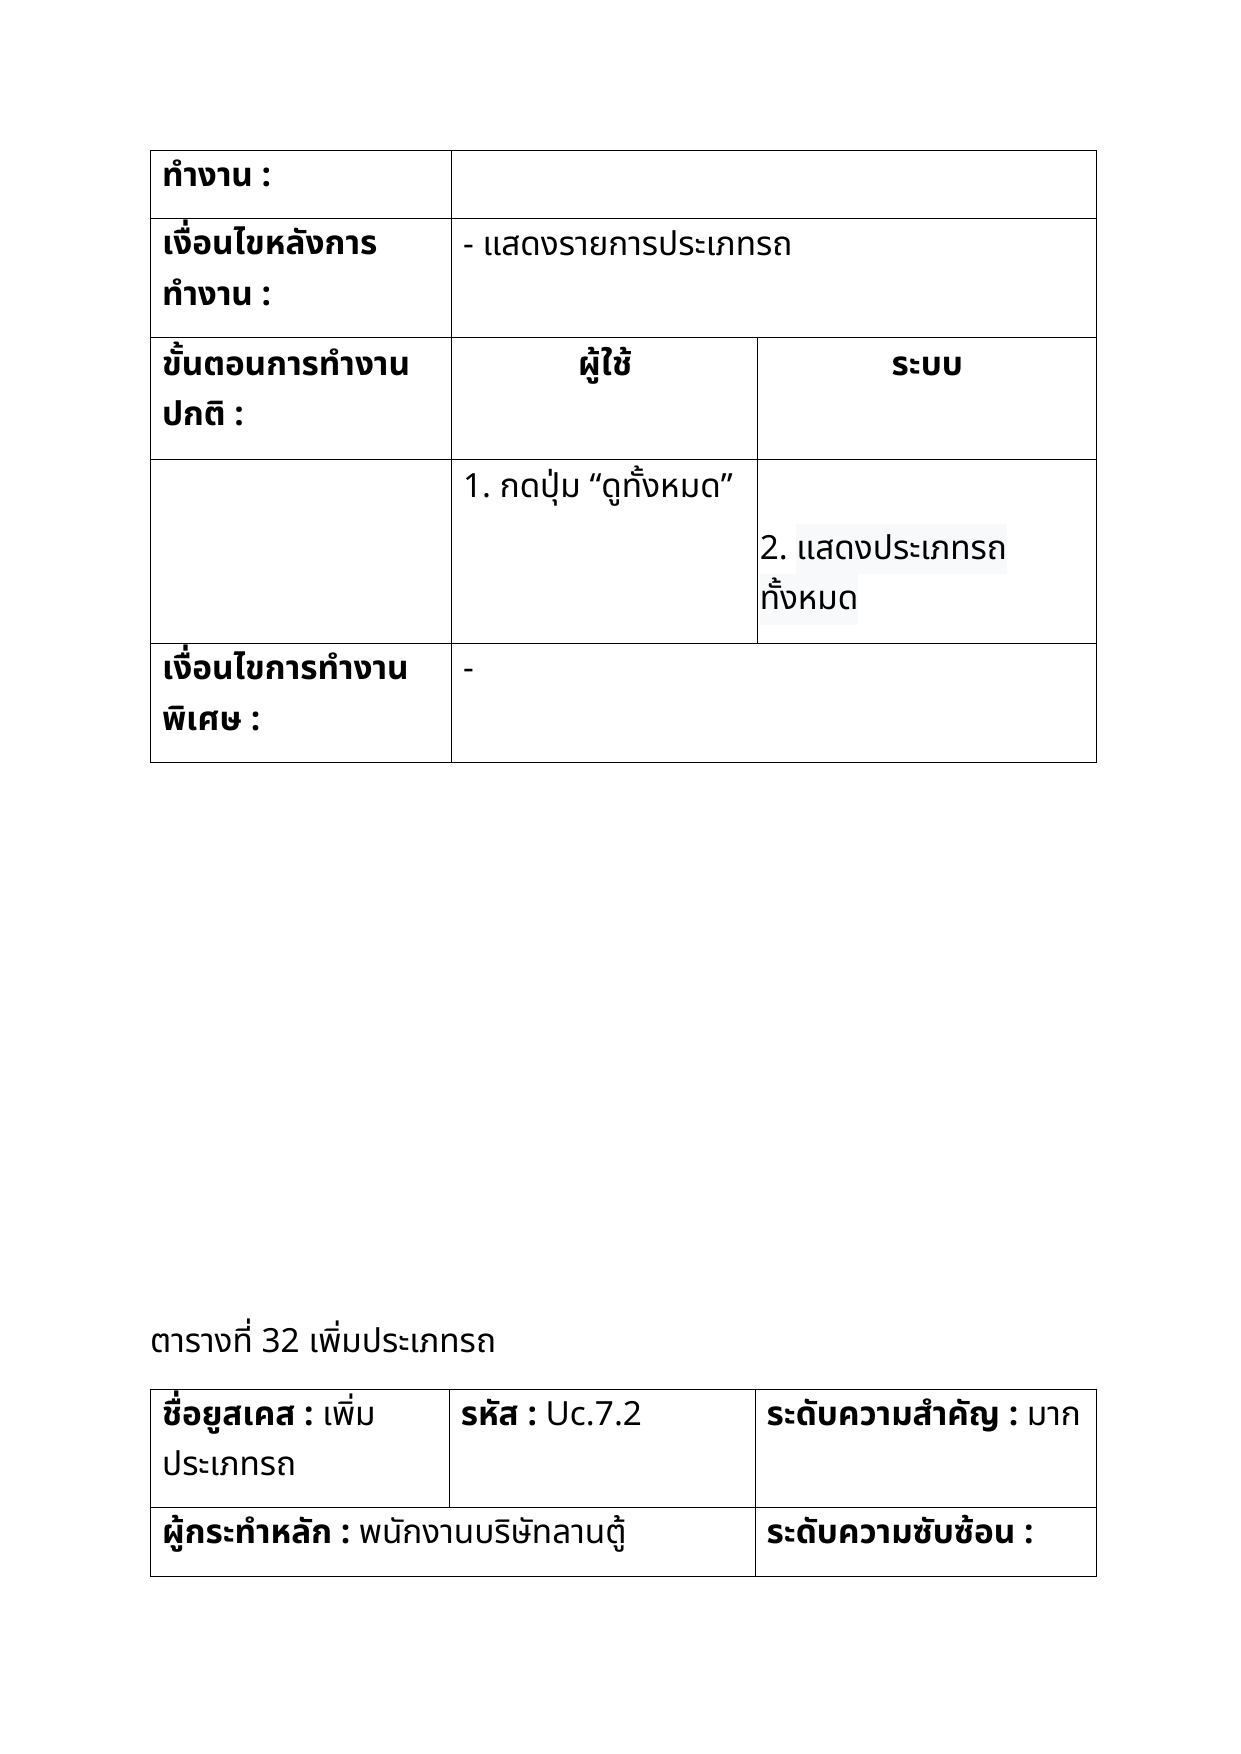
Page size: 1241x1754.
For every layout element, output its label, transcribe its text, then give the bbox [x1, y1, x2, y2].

table_cell - [452, 644, 1096, 762]
table_cell เงื่อนไขหลังการทำงาน : [151, 219, 451, 337]
table_header รหัส : Uc.7.2 [450, 1390, 755, 1507]
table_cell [756, 1508, 1096, 1576]
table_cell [151, 151, 451, 218]
table_cell 1. กดปุ่ม “ดูทั้งหมด” [452, 460, 757, 643]
text ตารางที่ 32 เพิ่มประเภทรถ [150, 1317, 1090, 1368]
table_cell ระบบ [758, 338, 1096, 459]
table_cell 2. แสดงประเภทรถทั้งหมด [758, 460, 1096, 643]
table_cell ผู้ใช้ [452, 338, 757, 459]
table_cell - [452, 151, 1096, 218]
table_cell - แสดงรายการประเภทรถ [452, 219, 1096, 337]
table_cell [151, 1508, 755, 1576]
table_cell [151, 460, 451, 643]
table_cell เงื่อนไขการทํางานพิเศษ : [151, 644, 451, 762]
table_header ระดับความสำคัญ : มาก [756, 1390, 1096, 1507]
table_cell ขั้นตอนการทํางานปกติ : [151, 338, 451, 459]
table_header ชื่อยูสเคส : เพิ่มประเภทรถ [151, 1390, 449, 1507]
